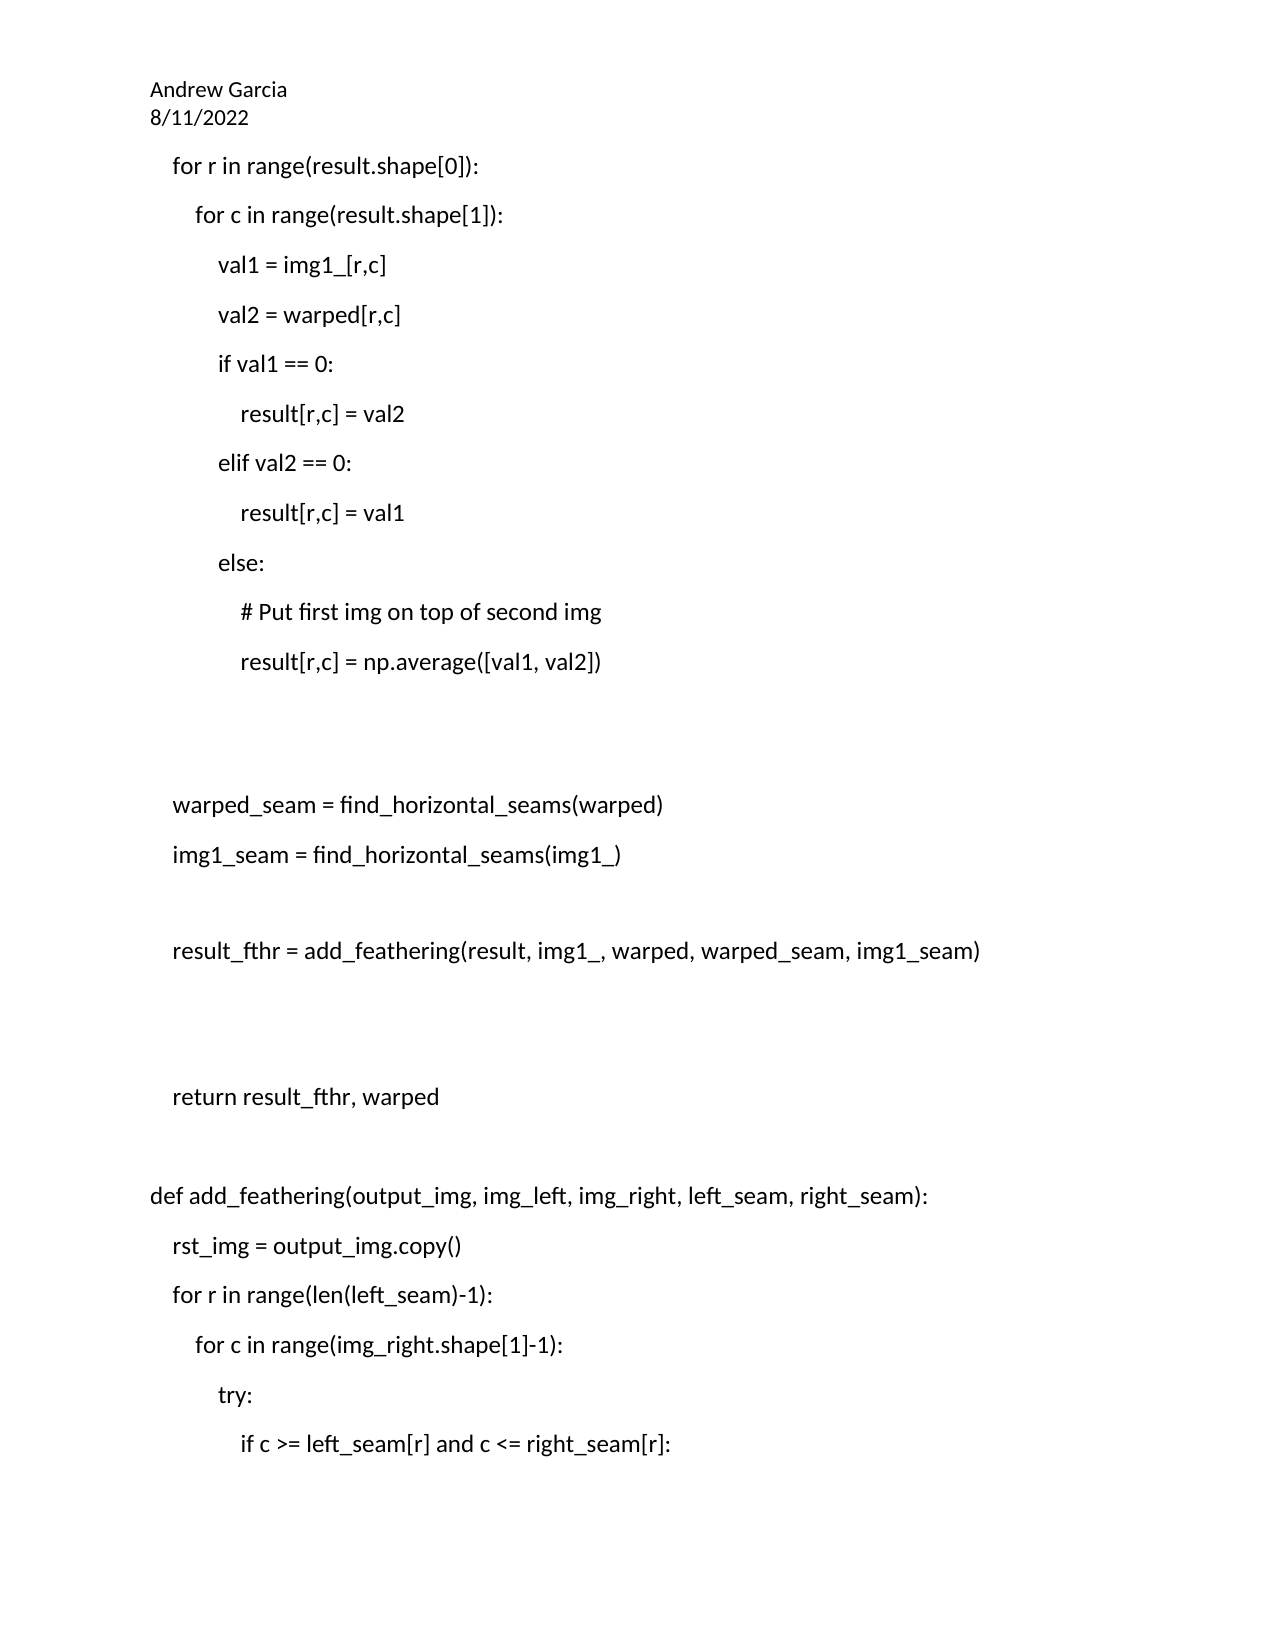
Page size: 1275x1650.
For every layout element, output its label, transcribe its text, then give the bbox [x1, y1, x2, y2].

text for r in range(result.shape[0]): [150, 150, 1125, 181]
text def add_feathering(output_img, img_left, img_right, left_seam, right_seam): [150, 1180, 1125, 1211]
text elif val2 == 0: [150, 447, 1125, 478]
text result[r,c] = val1 [150, 497, 1125, 528]
text try: [150, 1379, 1125, 1409]
text result[r,c] = np.average([val1, val2]) [150, 646, 1125, 676]
text img1_seam = find_horizontal_seams(img1_) [150, 839, 1125, 869]
text result[r,c] = val2 [150, 398, 1125, 428]
text for c in range(img_right.shape[1]-1): [150, 1329, 1125, 1360]
text rst_img = output_img.copy() [150, 1230, 1125, 1261]
text result_fthr = add_feathering(result, img1_, warped, warped_seam, img1_seam) [150, 935, 1125, 966]
text val2 = warped[r,c] [150, 299, 1125, 329]
text if c >= left_seam[r] and c <= right_seam[r]: [150, 1428, 1125, 1459]
text warped_seam = find_horizontal_seams(warped) [150, 789, 1125, 820]
text # Put first img on top of second img [150, 596, 1125, 627]
text else: [150, 547, 1125, 577]
text if val1 == 0: [150, 348, 1125, 379]
text for r in range(len(left_seam)-1): [150, 1279, 1125, 1310]
text return result_fthr, warped [150, 1081, 1125, 1112]
text for c in range(result.shape[1]): [150, 199, 1125, 230]
text val1 = img1_[r,c] [150, 249, 1125, 280]
